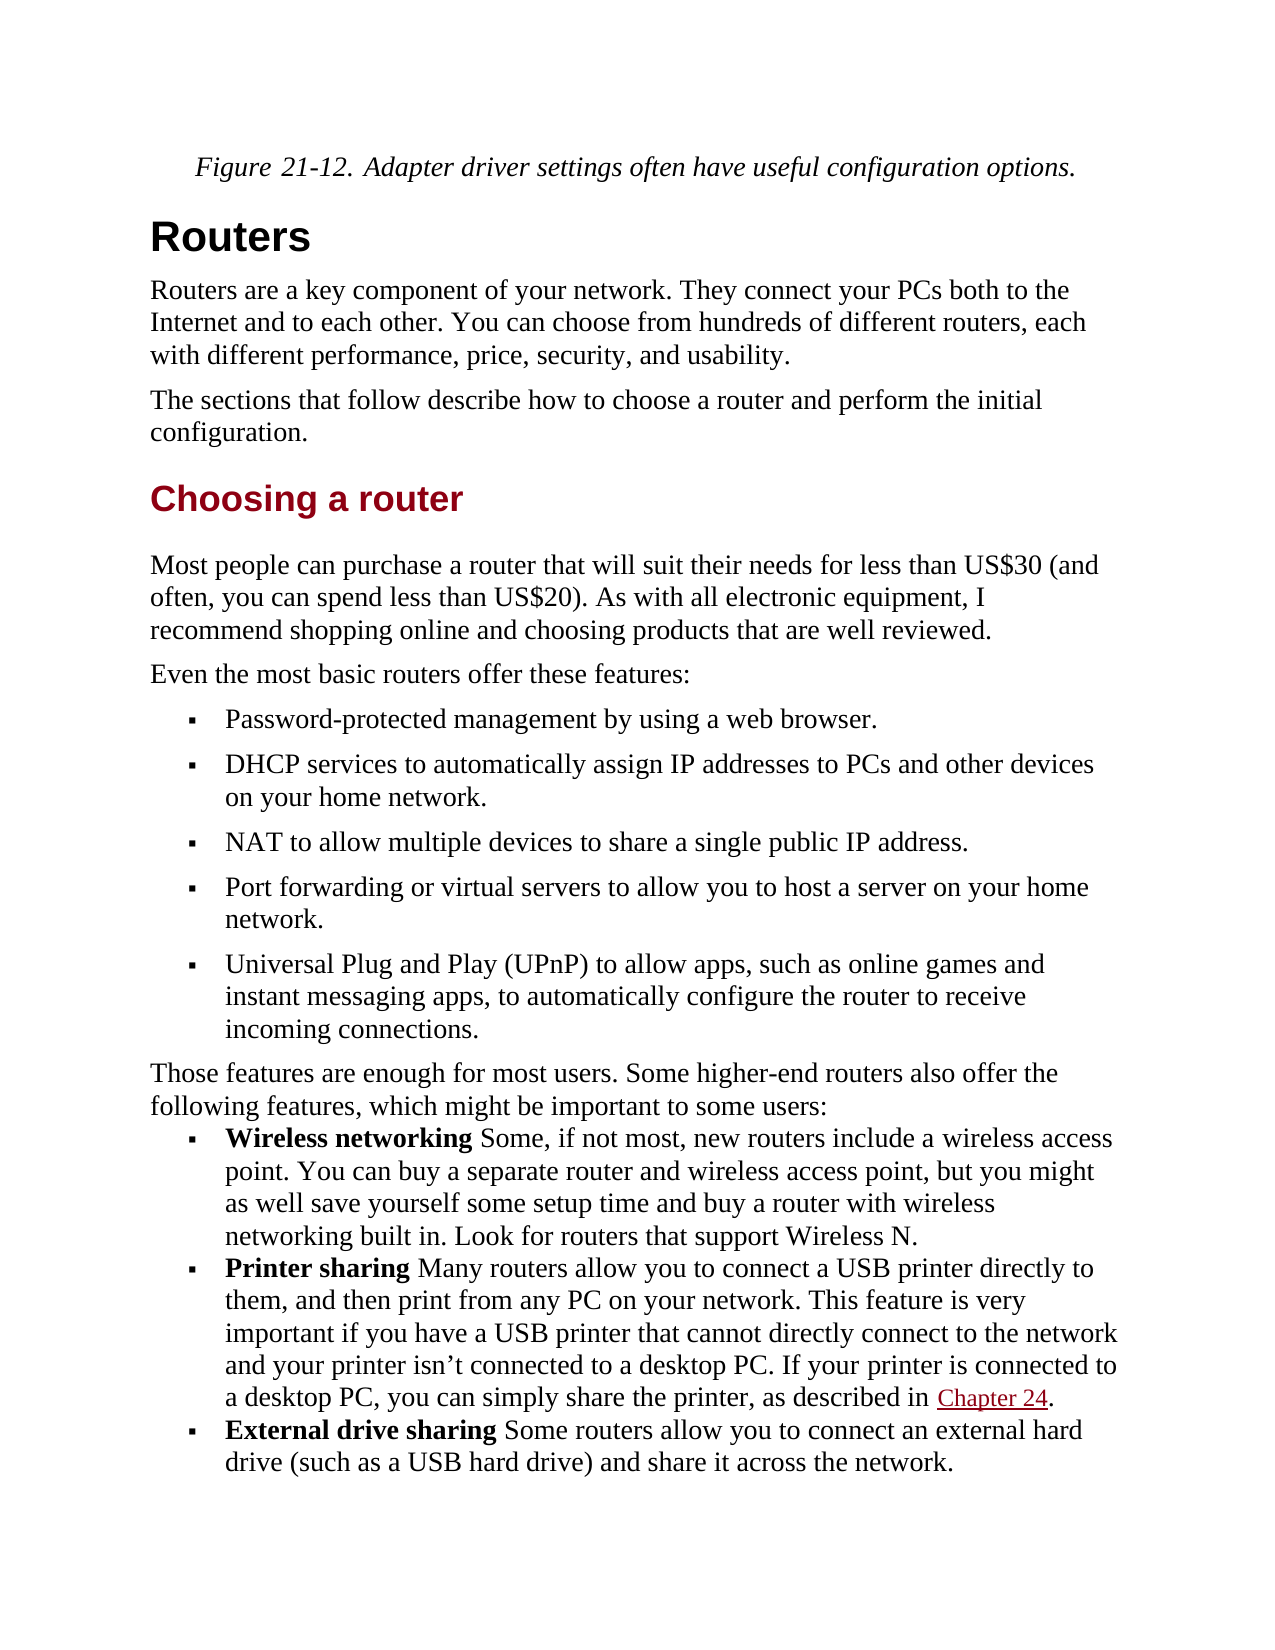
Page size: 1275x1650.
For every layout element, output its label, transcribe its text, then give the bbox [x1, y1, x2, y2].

text Choosing a router [150, 477, 1125, 519]
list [187, 1413, 1125, 1478]
text Routers [150, 212, 1125, 261]
list NAT to allow multiple devices to share a single public IP address. [187, 825, 1125, 857]
list Printer sharing Many routers allow you to connect a USB printer directly to them, and then print from any PC on your network. This feature is very important if you have a USB printer that cannot directly connect to the network and your printer isn’t connected to a desktop PC. If your printer is connected to a desktop PC, you can simply share the printer, as described in Chapter 24. [187, 1251, 1125, 1413]
text The sections that follow describe how to choose a router and perform the initial configuration. [150, 383, 1125, 448]
list Password-protected management by using a web browser. [187, 702, 1125, 735]
list DHCP services to automatically assign IP addresses to PCs and other devices on your home network. [187, 747, 1125, 812]
text Figure 21-12. Adapter driver settings often have useful configuration options. [150, 150, 1125, 182]
list Universal Plug and Play (UPnP) to allow apps, such as online games and instant messaging apps, to automatically configure the router to receive incoming connections. [187, 947, 1125, 1044]
text Most people can purchase a router that will suit their needs for less than US$30 (and often, you can spend less than US$20). As with all electronic equipment, I recommend shopping online and choosing products that are well reviewed. [150, 548, 1125, 645]
list Port forwarding or virtual servers to allow you to host a server on your home network. [187, 869, 1125, 934]
text Routers are a key component of your network. They connect your PCs both to the Internet and to each other. You can choose from hundreds of different routers, each with different performance, price, security, and usability. [150, 273, 1125, 370]
list Wireless networking Some, if not most, new routers include a wireless access point. You can buy a separate router and wireless access point, but you might as well save yourself some setup time and buy a router with wireless networking built in. Look for routers that support Wireless N. [187, 1121, 1125, 1251]
text Those features are enough for most users. Some higher-end routers also offer the following features, which might be important to some users: [150, 1057, 1125, 1121]
text Even the most basic routers offer these features: [150, 658, 1125, 690]
